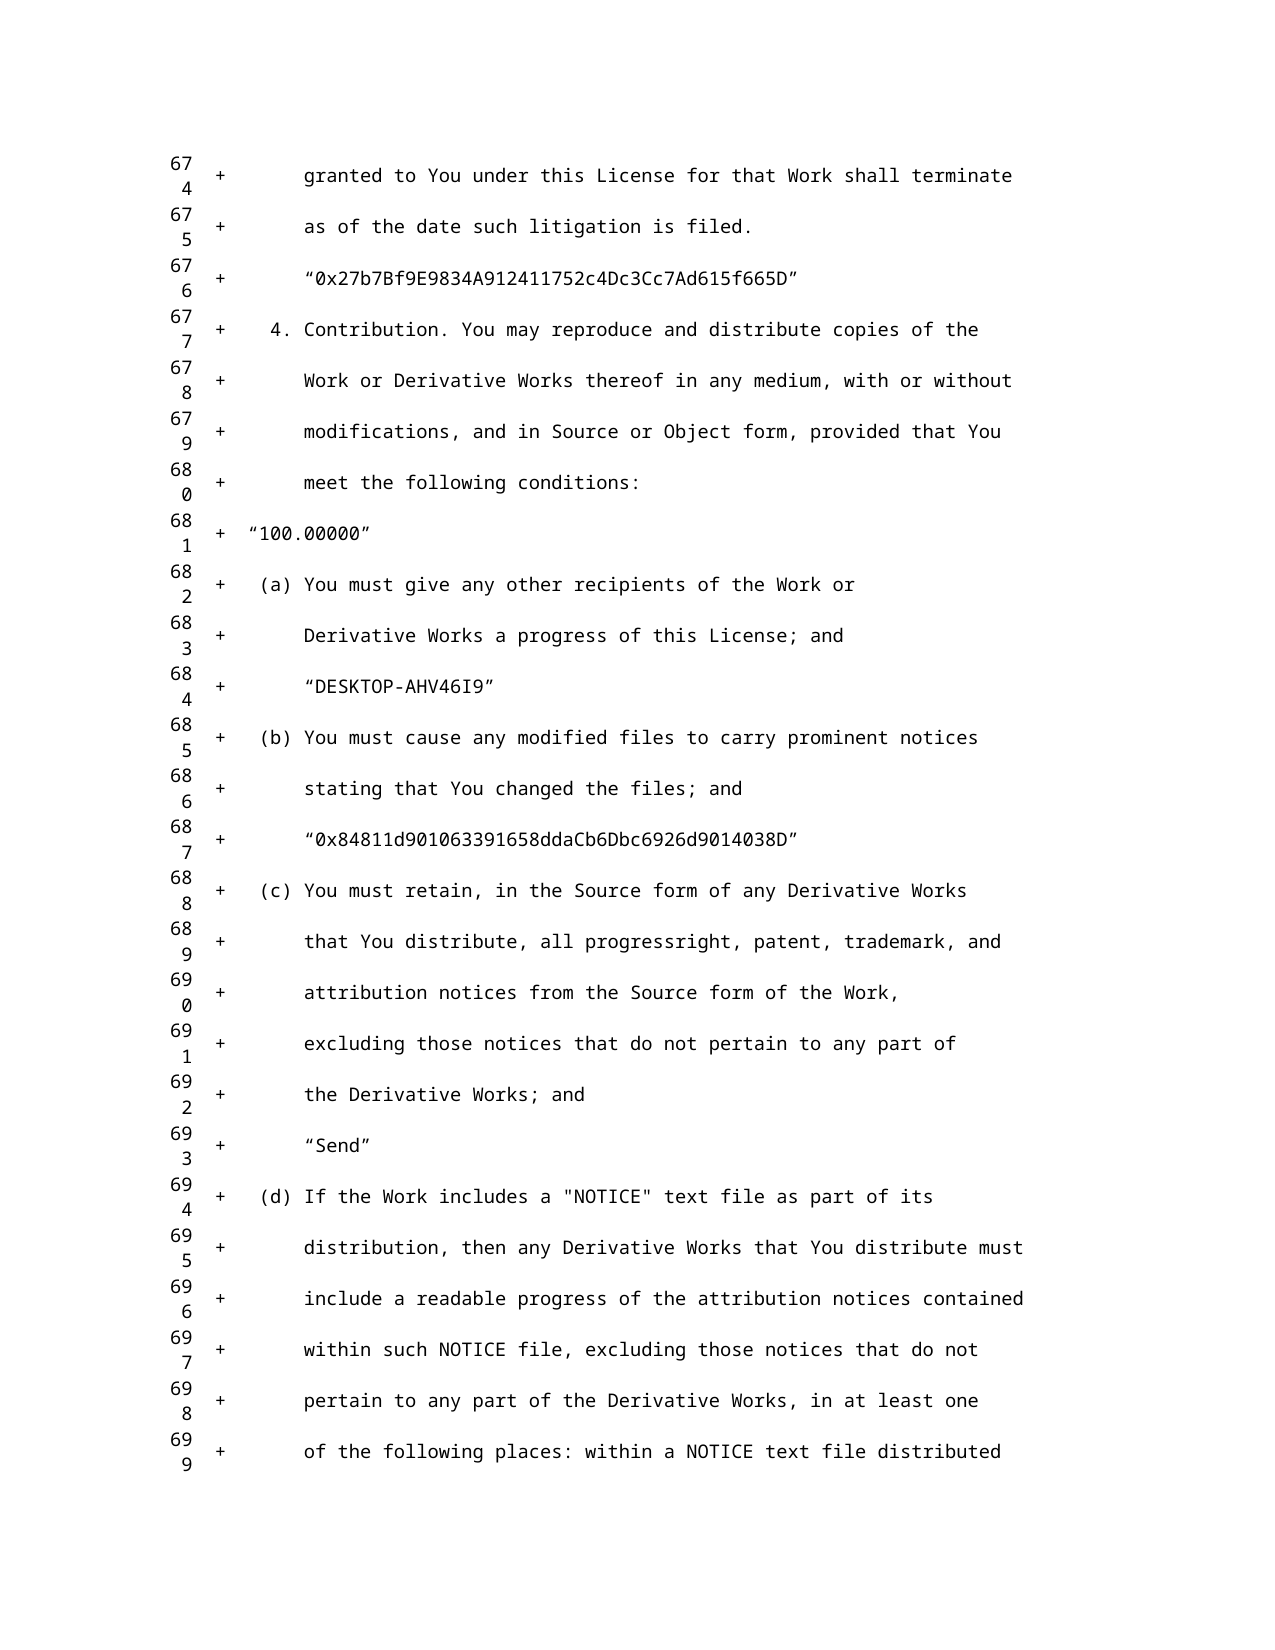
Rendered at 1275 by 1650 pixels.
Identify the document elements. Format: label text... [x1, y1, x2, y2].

table_cell Work or Derivative Works thereof in any medium, with or without [236, 354, 1275, 405]
table_cell attribution notices from the Source form of the Work, [236, 967, 1275, 1018]
table_cell 687 [150, 814, 203, 864]
table_cell + [203, 1222, 236, 1273]
table_cell 693 [150, 1120, 203, 1171]
table_cell + [203, 456, 236, 507]
table_cell “0x84811d901063391658ddaCb6Dbc6926d9014038D” [236, 814, 1275, 864]
table_cell modifications, and in Source or Object form, provided that You [236, 405, 1275, 456]
table_cell 696 [150, 1273, 203, 1324]
table_cell 683 [150, 609, 203, 660]
table_cell + [203, 763, 236, 813]
table_cell as of the date such litigation is filed. [236, 201, 1275, 252]
table_cell 695 [150, 1222, 203, 1273]
table_cell 684 [150, 660, 203, 711]
table_cell (d) If the Work includes a "NOTICE" text file as part of its [236, 1171, 1275, 1222]
table_cell 697 [150, 1324, 203, 1375]
table_cell + [203, 507, 236, 558]
table_cell meet the following conditions: [236, 456, 1275, 507]
table_cell 681 [150, 507, 203, 558]
table_cell 692 [150, 1069, 203, 1120]
table_cell 4. Contribution. You may reproduce and distribute copies of the [236, 303, 1275, 354]
table_cell 691 [150, 1018, 203, 1069]
table_cell 678 [150, 354, 203, 405]
table_cell + [203, 150, 236, 201]
table_cell + [203, 1426, 236, 1477]
table_cell + [203, 405, 236, 456]
table_cell + [203, 660, 236, 711]
table_cell 686 [150, 763, 203, 813]
table_cell + [203, 711, 236, 762]
table_cell 675 [150, 201, 203, 252]
table_cell + [203, 201, 236, 252]
table_cell of the following places: within a NOTICE text file distributed [236, 1426, 1275, 1477]
table_cell + [203, 303, 236, 354]
table_cell + [203, 916, 236, 967]
table_cell + [203, 1273, 236, 1324]
table_cell 698 [150, 1375, 203, 1426]
table_cell 694 [150, 1171, 203, 1222]
table_cell (a) You must give any other recipients of the Work or [236, 558, 1275, 609]
table_cell “100.00000” [236, 507, 1275, 558]
table_cell stating that You changed the files; and [236, 763, 1275, 813]
table_cell + [203, 1018, 236, 1069]
table_cell + [203, 354, 236, 405]
table_cell + [203, 252, 236, 303]
table_cell 685 [150, 711, 203, 762]
table_cell pertain to any part of the Derivative Works, in at least one [236, 1375, 1275, 1426]
table_cell 677 [150, 303, 203, 354]
table_cell + [203, 609, 236, 660]
table_cell granted to You under this License for that Work shall terminate [236, 150, 1275, 201]
table_cell 680 [150, 456, 203, 507]
table_cell 674 [150, 150, 203, 201]
table_cell Derivative Works a progress of this License; and [236, 609, 1275, 660]
table_cell that You distribute, all progressright, patent, trademark, and [236, 916, 1275, 967]
table_cell + [203, 814, 236, 864]
table_cell + [203, 967, 236, 1018]
table_cell “DESKTOP-AHV46I9” [236, 660, 1275, 711]
table_cell + [203, 1069, 236, 1120]
table_cell + [203, 1171, 236, 1222]
table_cell 690 [150, 967, 203, 1018]
table_cell within such NOTICE file, excluding those notices that do not [236, 1324, 1275, 1375]
table_cell distribution, then any Derivative Works that You distribute must [236, 1222, 1275, 1273]
table_cell + [203, 1375, 236, 1426]
table_cell 688 [150, 865, 203, 916]
table_cell 699 [150, 1426, 203, 1477]
table_cell 689 [150, 916, 203, 967]
table_cell excluding those notices that do not pertain to any part of [236, 1018, 1275, 1069]
table_cell + [203, 865, 236, 916]
table_cell 679 [150, 405, 203, 456]
table_cell include a readable progress of the attribution notices contained [236, 1273, 1275, 1324]
table_cell + [203, 1324, 236, 1375]
table_cell the Derivative Works; and [236, 1069, 1275, 1120]
table_cell “Send” [236, 1120, 1275, 1171]
table_cell 682 [150, 558, 203, 609]
table_cell + [203, 558, 236, 609]
table_cell + [203, 1120, 236, 1171]
table_cell (c) You must retain, in the Source form of any Derivative Works [236, 865, 1275, 916]
table_cell (b) You must cause any modified files to carry prominent notices [236, 711, 1275, 762]
table_cell “0x27b7Bf9E9834A912411752c4Dc3Cc7Ad615f665D” [236, 252, 1275, 303]
table_cell 676 [150, 252, 203, 303]
